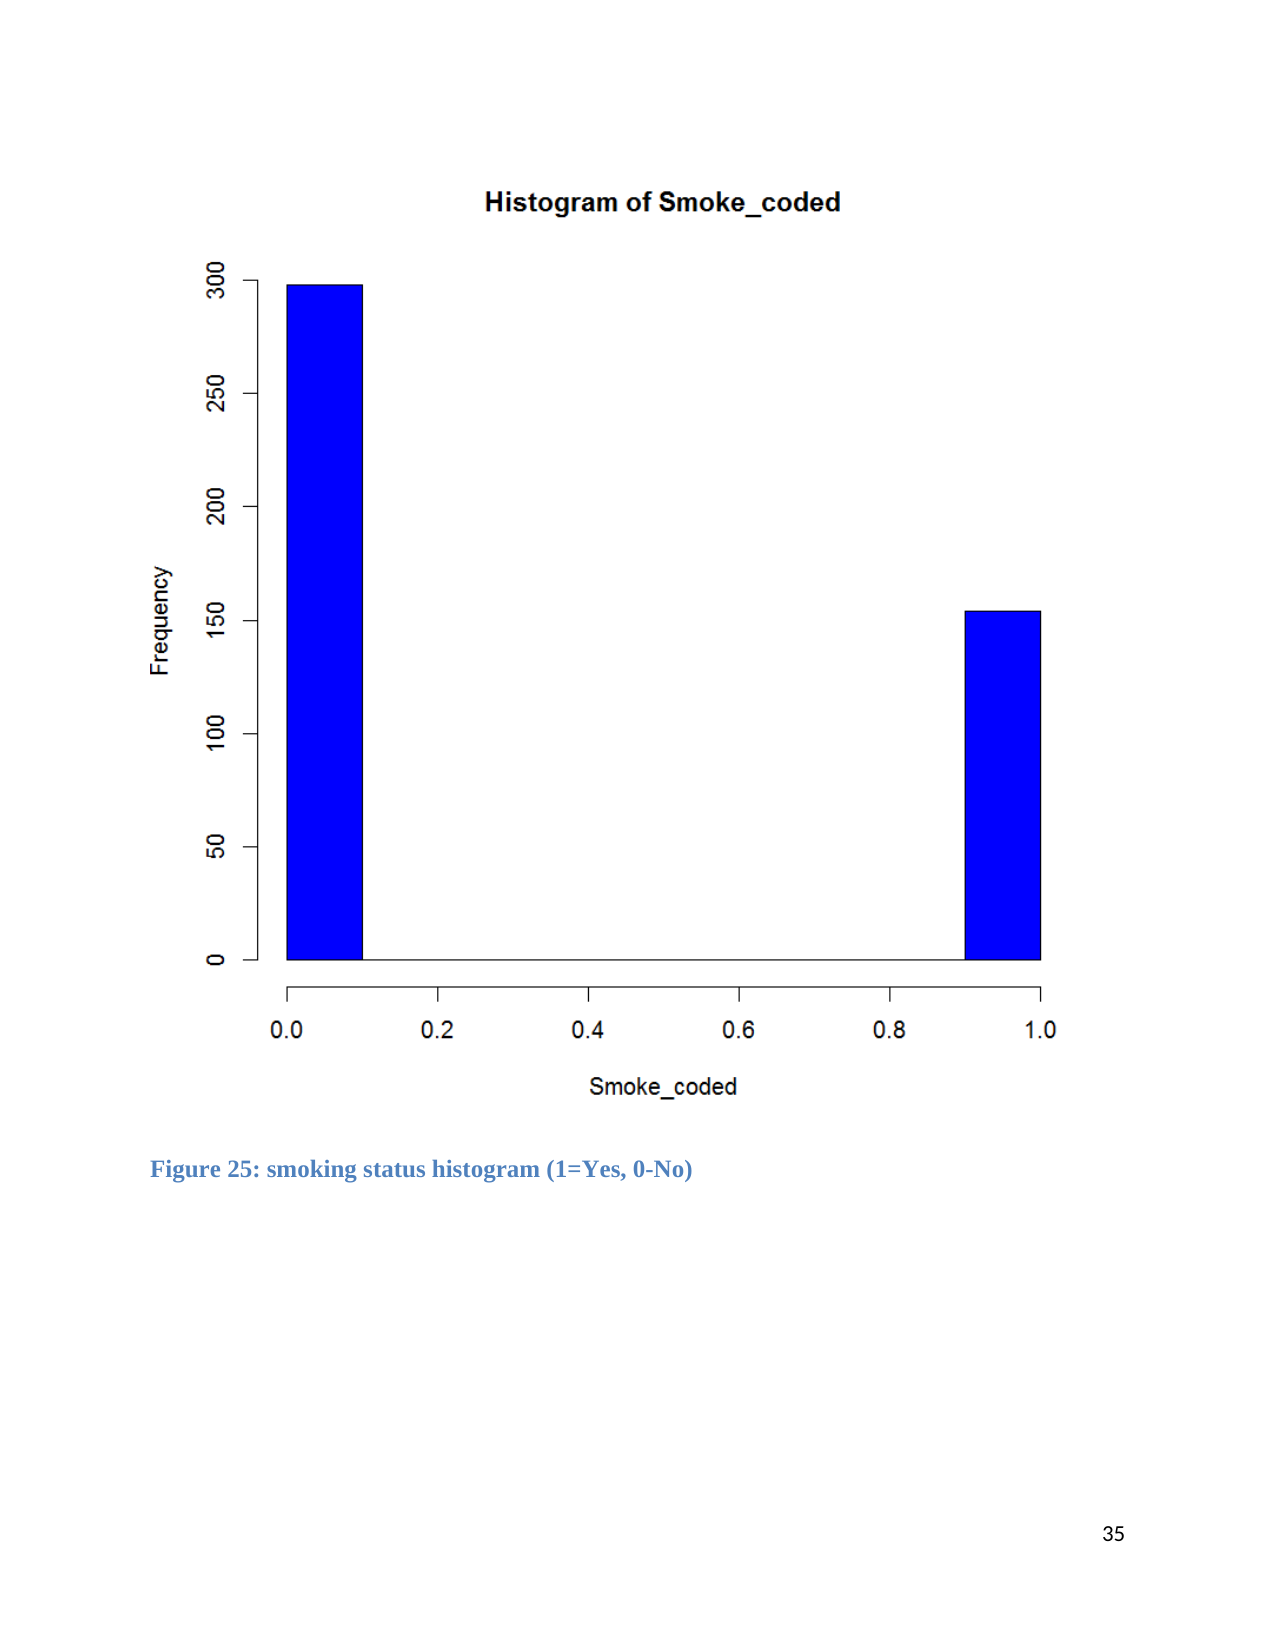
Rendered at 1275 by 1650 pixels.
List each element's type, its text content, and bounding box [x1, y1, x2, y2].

text Figure 25: smoking status histogram (1=Yes, 0-No) [150, 1154, 1125, 1182]
picture [150, 150, 1125, 1109]
